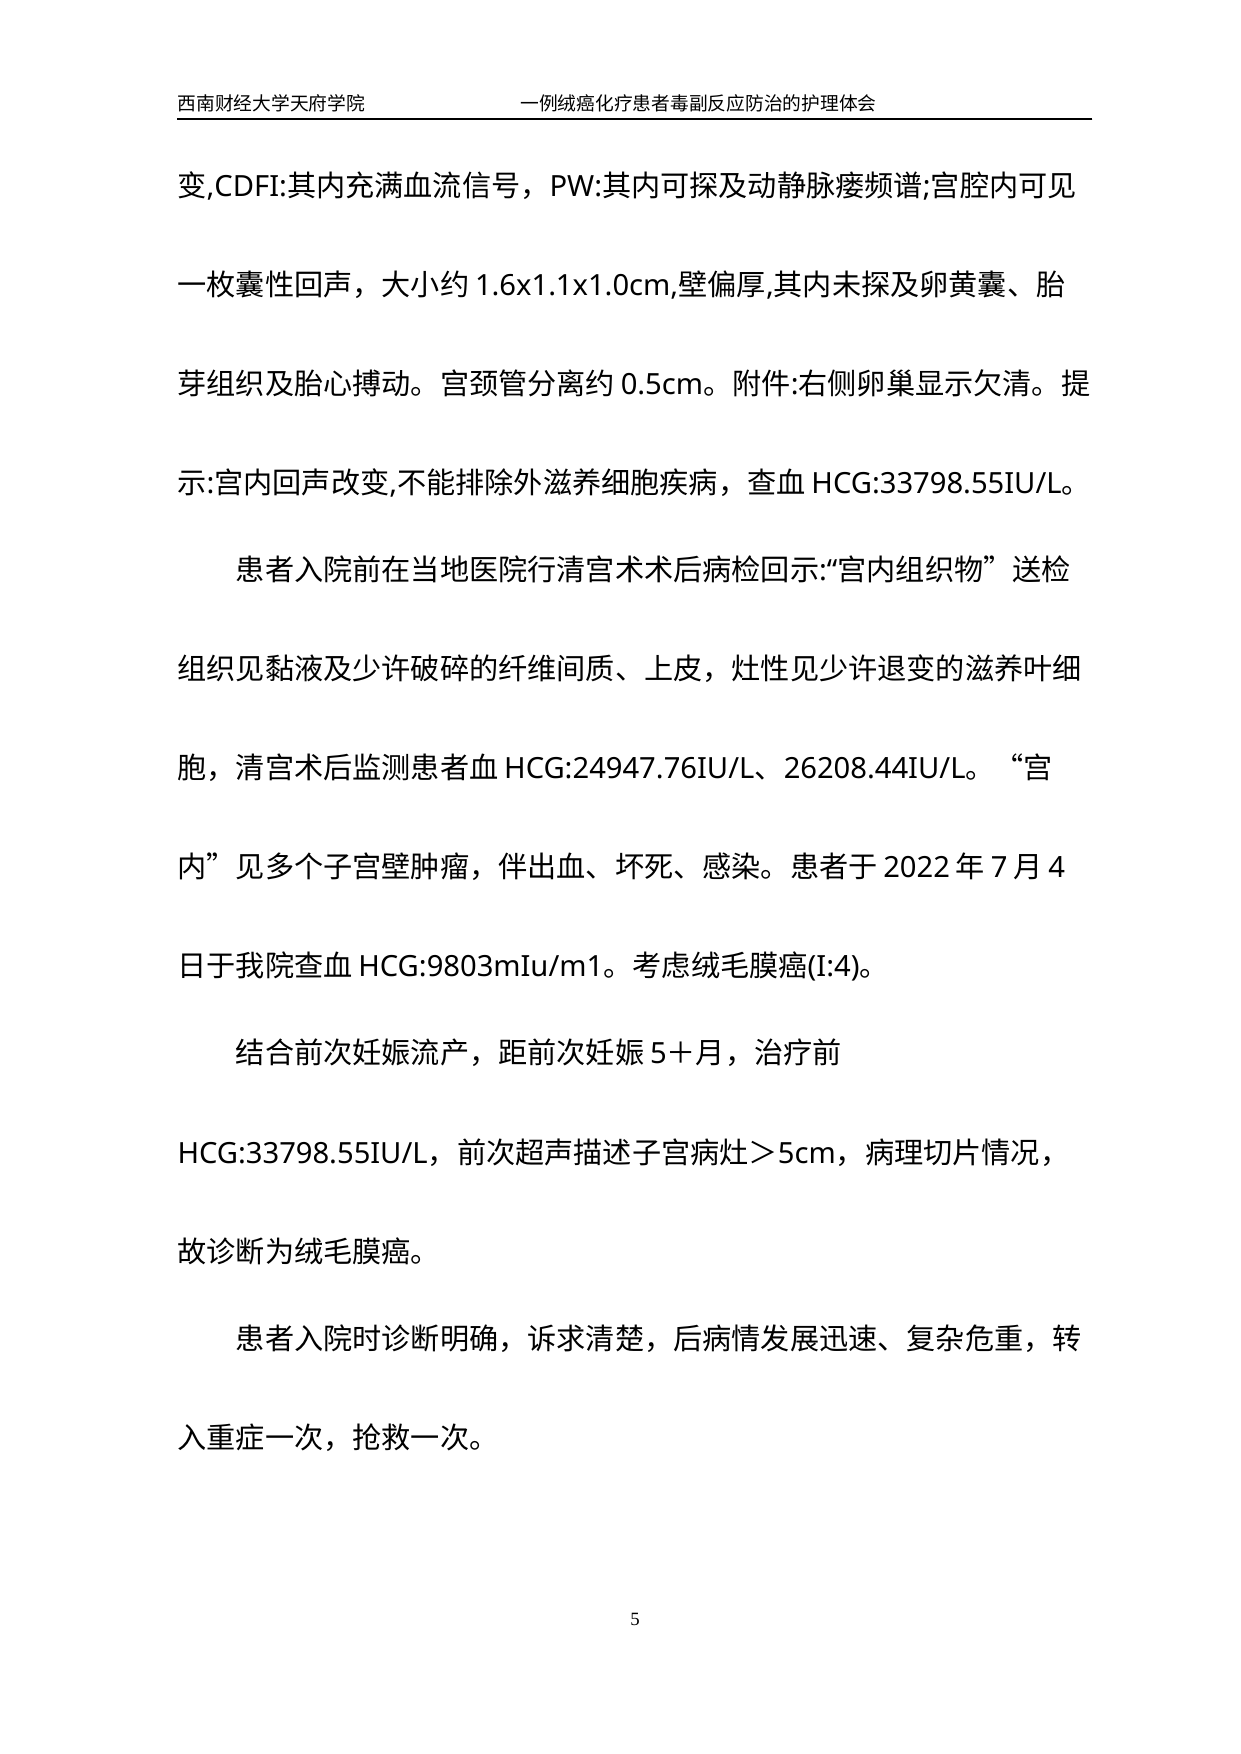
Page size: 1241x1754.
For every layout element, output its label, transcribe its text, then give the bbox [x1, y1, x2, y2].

text 结合前次妊娠流产，距前次妊娠5＋月，治疗前HCG:33798.55IU/L，前次超声描述子宫病灶＞5cm，病理切片情况，故诊断为绒毛膜癌。 [177, 1018, 1092, 1282]
text 患者入院前在当地医院行清宫术术后病检回示:“宫内组织物”送检组织见黏液及少许破碎的纤维间质、上皮，灶性见少许退变的滋养叶细胞，清宫术后监测患者血HCG:24947.76IU/L、26208.44IU/L。“宫内”见多个子宫壁肿瘤，伴出血、坏死、感染。患者于2022年7月4日于我院查血HCG:9803mIu/m1。考虑绒毛膜癌(I:4)。 [177, 535, 1092, 997]
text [177, 151, 1092, 514]
text 患者入院时诊断明确，诉求清楚，后病情发展迅速、复杂危重，转入重症一次，抢救一次。 [177, 1304, 1092, 1469]
